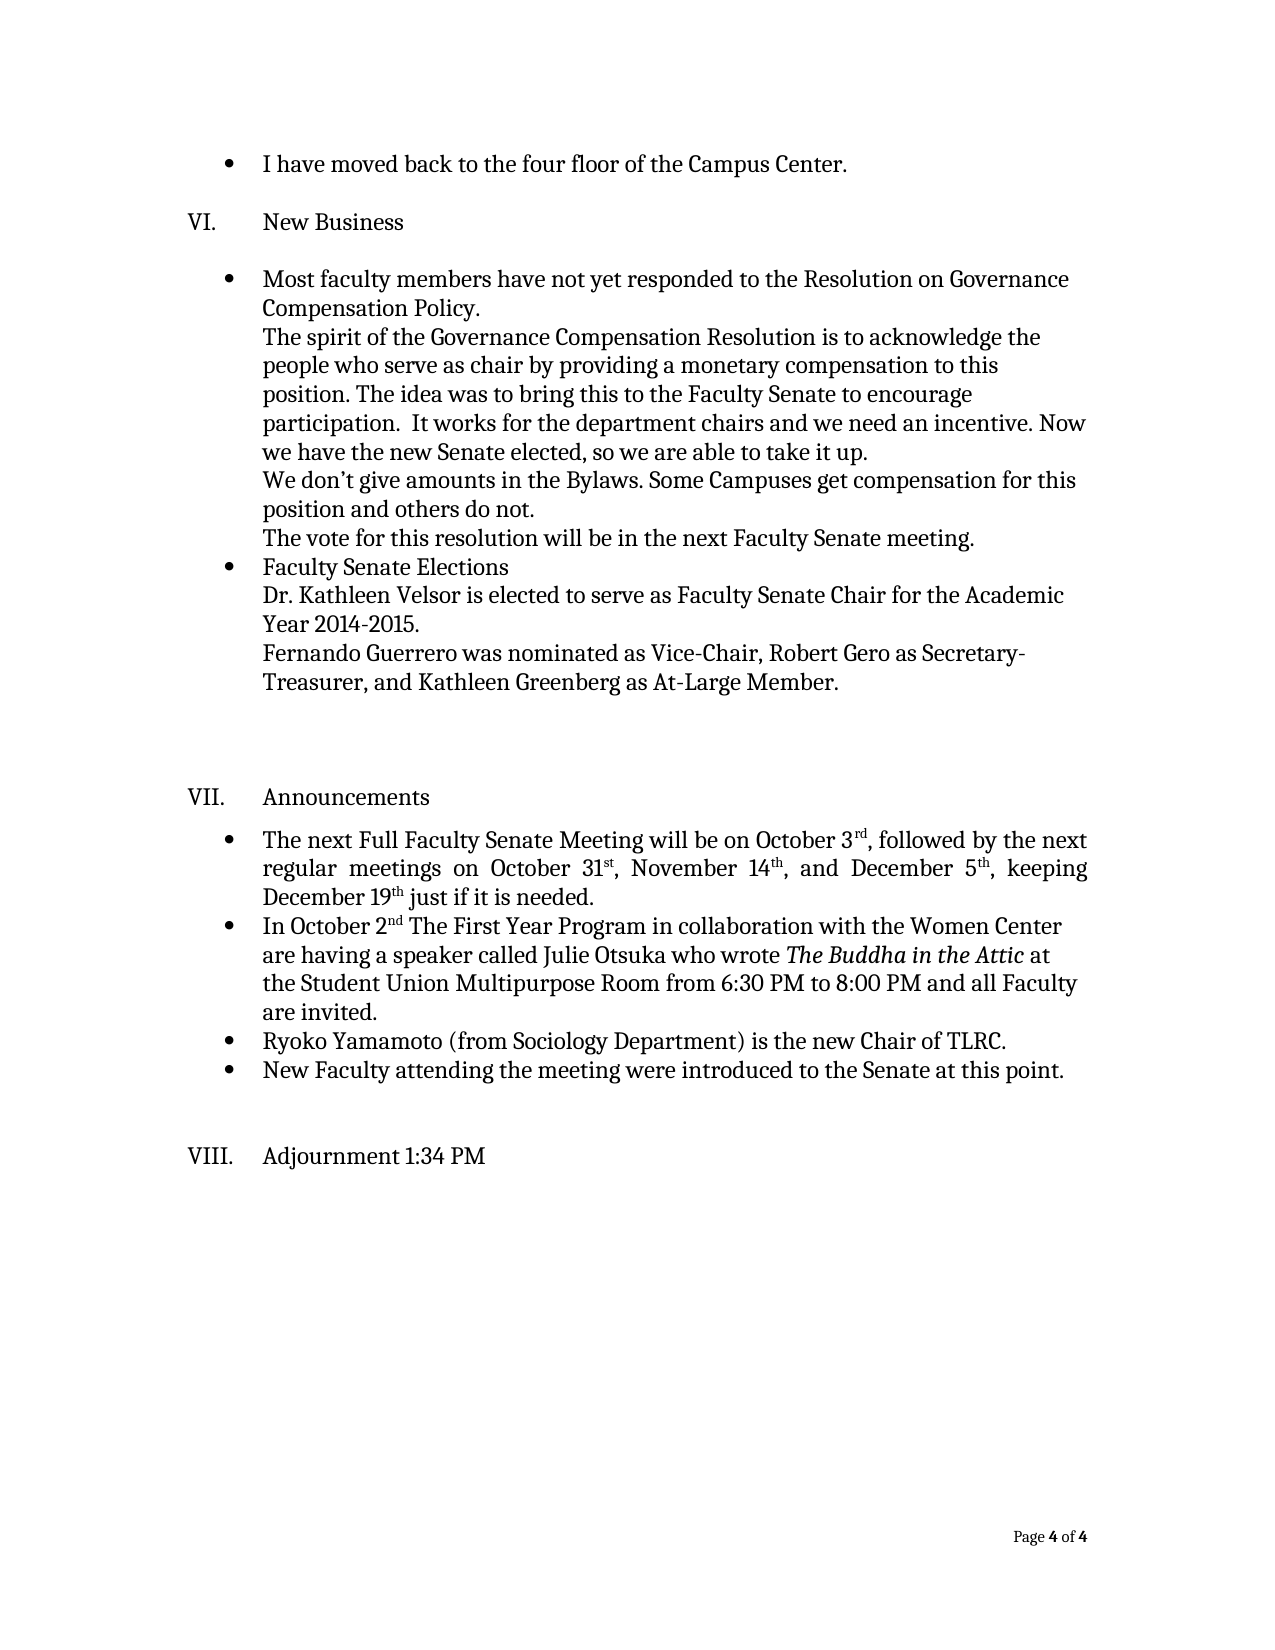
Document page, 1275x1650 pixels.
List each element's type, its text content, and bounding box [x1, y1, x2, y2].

list New Faculty attending the meeting were introduced to the Senate at this point. [225, 1056, 1087, 1084]
list Announcements [187, 782, 1087, 811]
list The next Full Faculty Senate Meeting will be on October 3rd, followed by the next regular meetings on October 31st, November 14th, and December 5th, keeping December 19th just if it is needed. [225, 826, 1087, 912]
text Fernando Guerrero was nominated as Vice-Chair, Robert Gero as Secretary-Treasurer, and Kathleen Greenberg as At-Large Member. [262, 639, 1087, 696]
text Dr. Kathleen Velsor is elected to serve as Faculty Senate Chair for the Academic Year 2014-2015. [262, 581, 1087, 639]
list Most faculty members have not yet responded to the Resolution on Governance Compensation Policy. [225, 265, 1087, 322]
list The vote for this resolution will be in the next Faculty Senate meeting. [262, 524, 1087, 552]
list New Business [187, 207, 1087, 236]
list We don’t give amounts in the Bylaws. Some Campuses get compensation for this position and others do not. [262, 466, 1087, 524]
list The spirit of the Governance Compensation Resolution is to acknowledge the people who serve as chair by providing a monetary compensation to this position. The idea was to bring this to the Faculty Senate to encourage participation. It works for the department chairs and we need an incentive. Now we have the new Senate elected, so we are able to take it up. [262, 322, 1087, 466]
list I have moved back to the four floor of the Campus Center. [225, 150, 1087, 179]
list Faculty Senate Elections [225, 552, 1087, 581]
list Ryoko Yamamoto (from Sociology Department) is the new Chair of TLRC. [225, 1027, 1087, 1056]
list Adjournment 1:34 PM [187, 1142, 1087, 1171]
list In October 2nd The First Year Program in collaboration with the Women Center are having a speaker called Julie Otsuka who wrote The Buddha in the Attic at the Student Union Multipurpose Room from 6:30 PM to 8:00 PM and all Faculty are invited. [225, 912, 1087, 1027]
